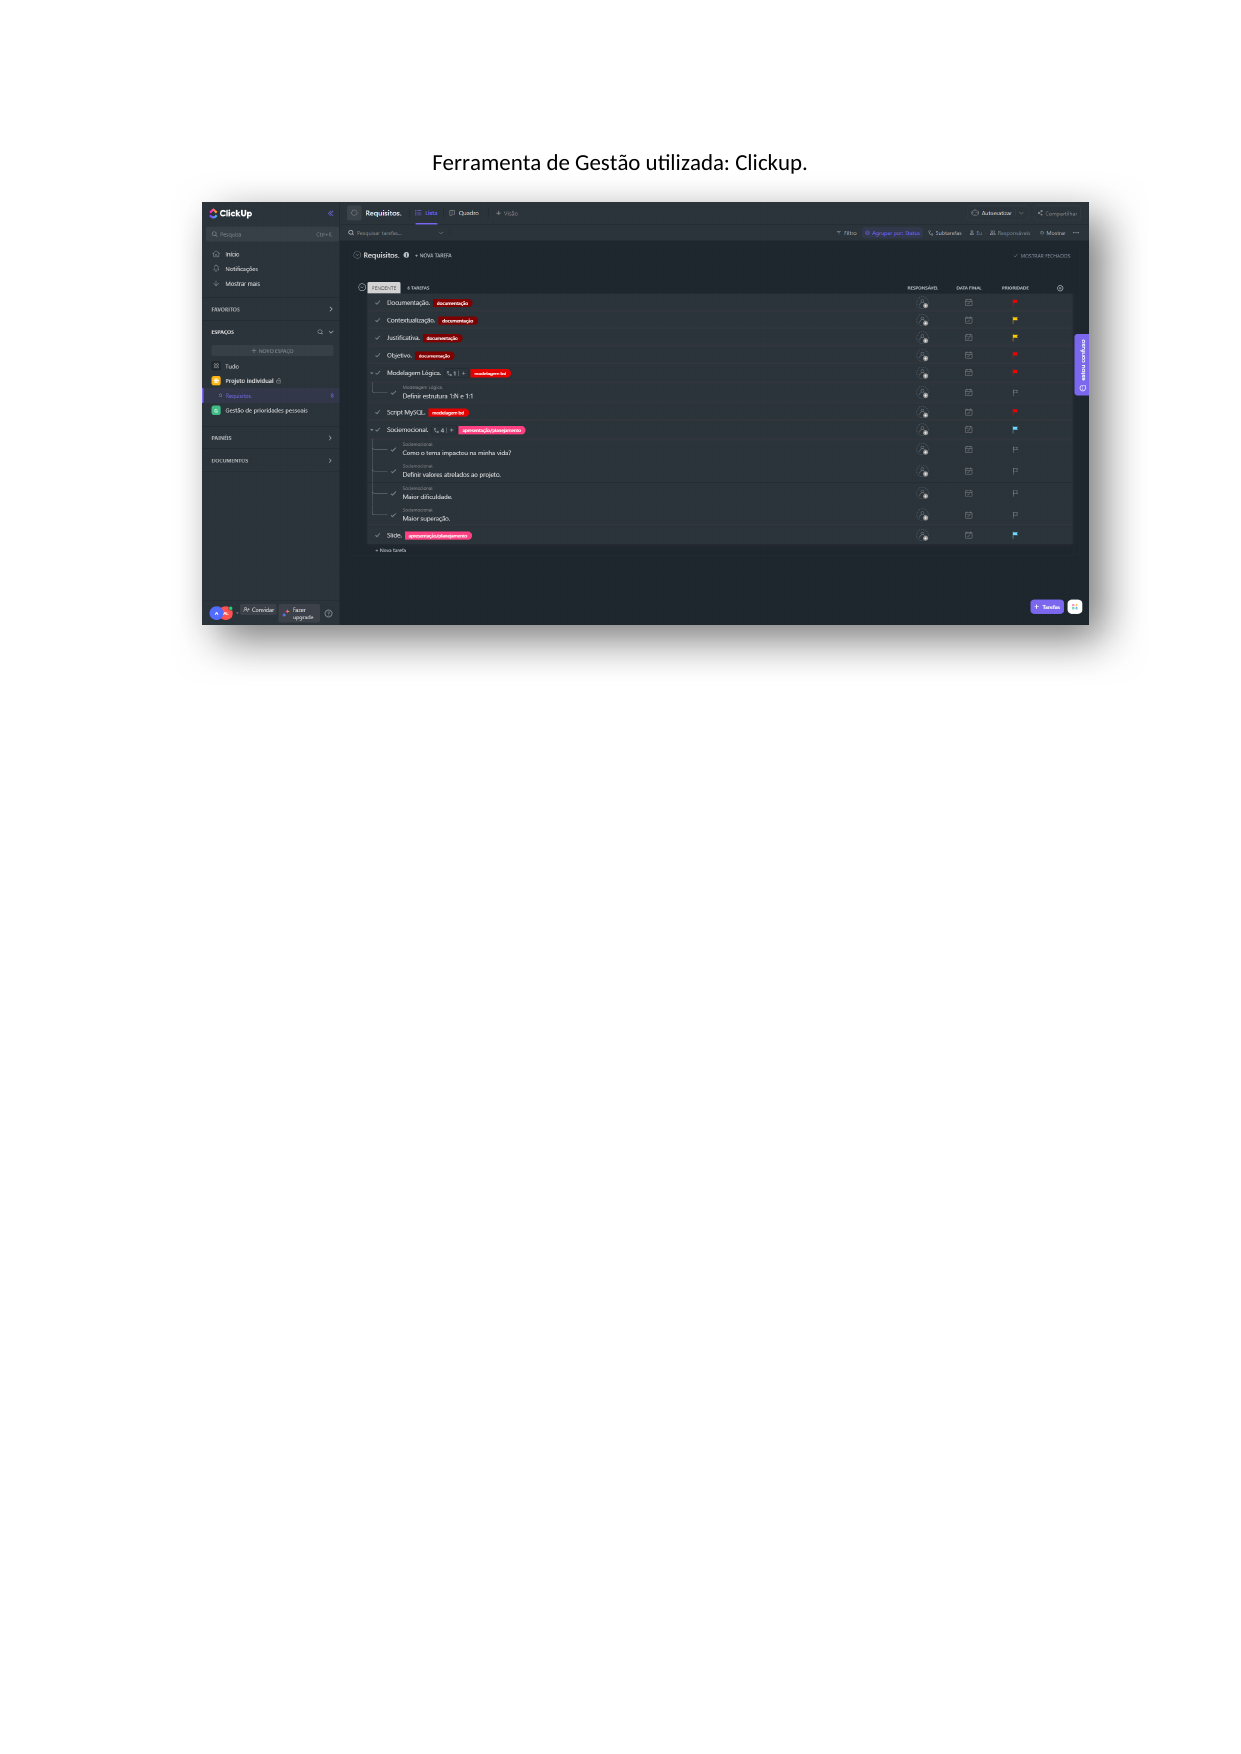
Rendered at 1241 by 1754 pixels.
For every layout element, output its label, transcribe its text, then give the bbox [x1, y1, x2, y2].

picture [202, 202, 1089, 625]
